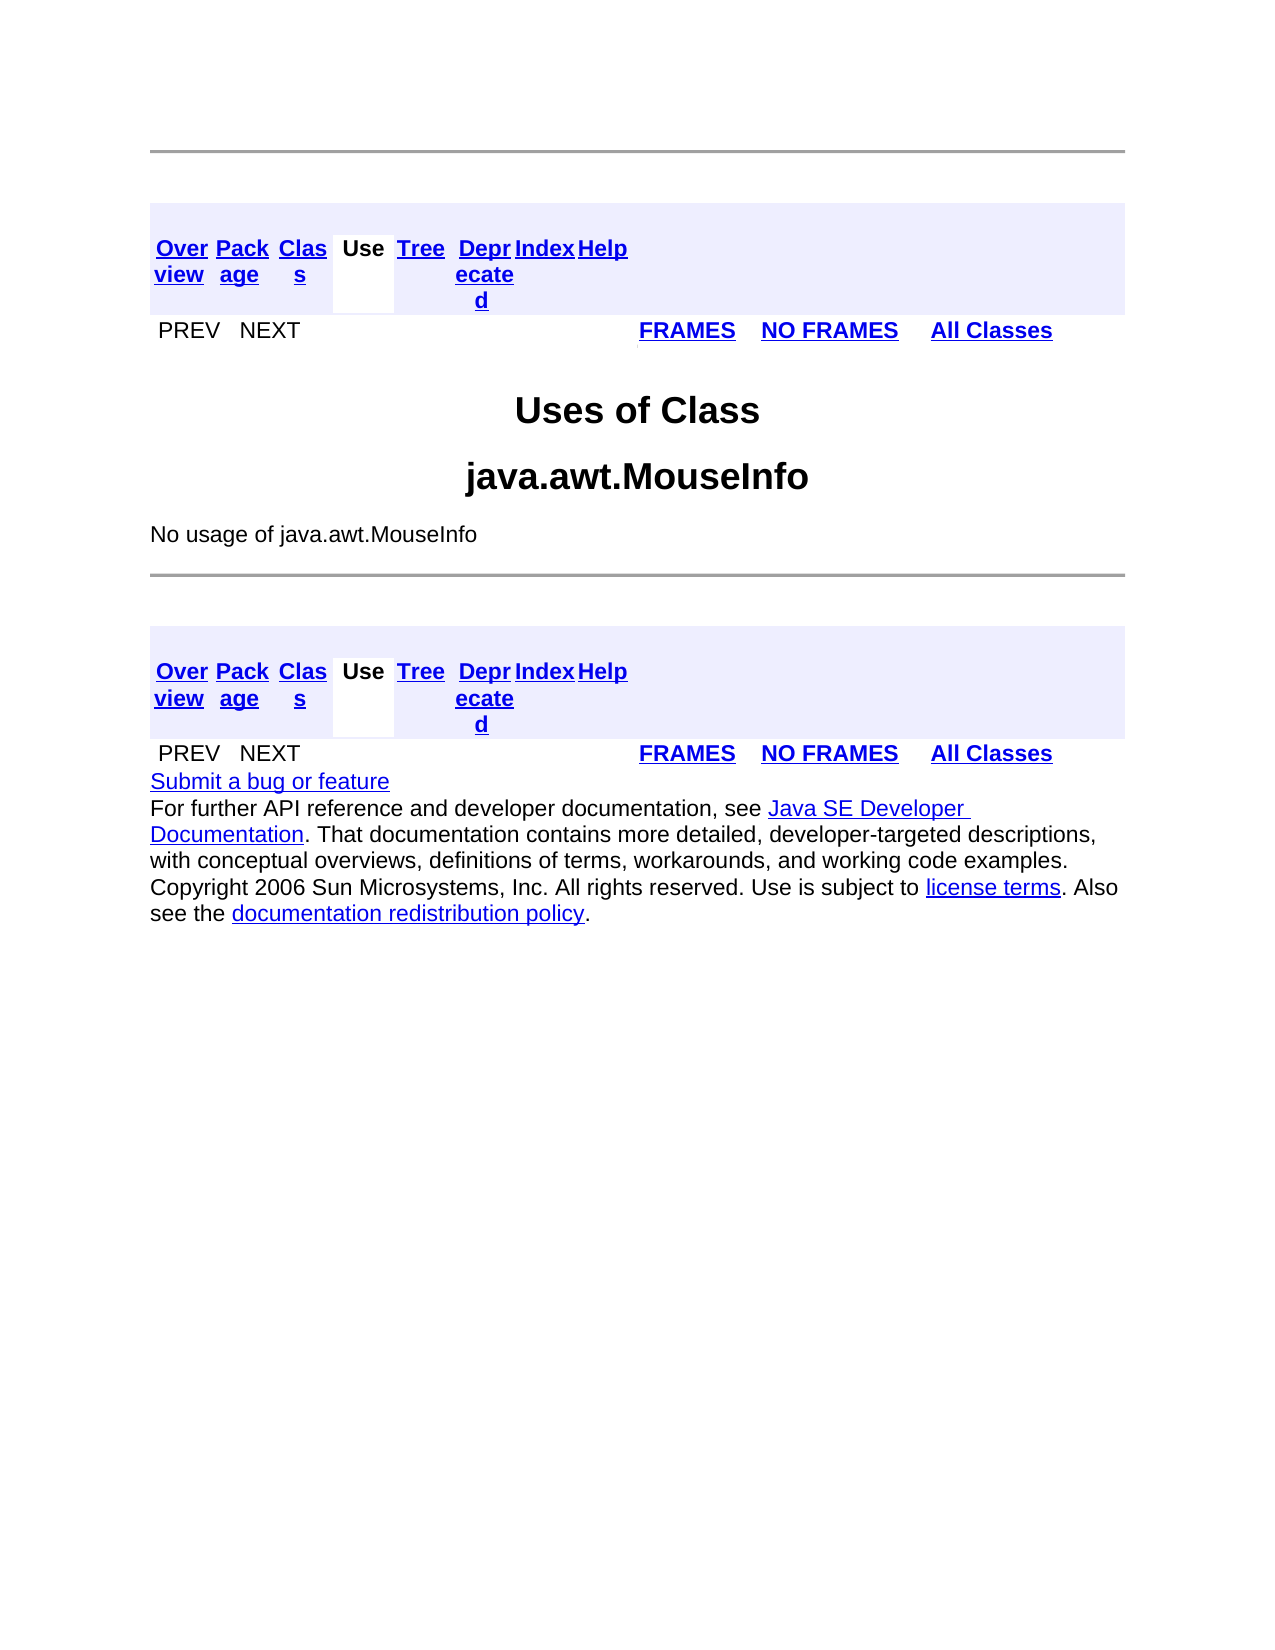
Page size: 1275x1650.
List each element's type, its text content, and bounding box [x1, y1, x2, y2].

table_header [150, 203, 1125, 315]
text Copyright 2006 Sun Microsystems, Inc. All rights reserved. Use is subject to license terms. Also see the documentation redistribution policy. [150, 874, 1125, 926]
text Submit a bug or feature [150, 768, 1125, 795]
text java.awt.MouseInfo [150, 454, 1125, 497]
text Uses of Class [150, 388, 1125, 431]
text For further API reference and developer documentation, see Java SE Developer Documentation. That documentation contains more detailed, developer-targeted descriptions, with conceptual overviews, definitions of terms, workarounds, and working code examples. [150, 795, 1125, 874]
text No usage of java.awt.MouseInfo [150, 521, 1125, 547]
table_cell FRAMES NO FRAMES All Classes [638, 739, 1125, 768]
table_cell FRAMES NO FRAMES All Classes [638, 315, 1125, 345]
table_cell PREV NEXT [150, 315, 637, 345]
table_header [150, 626, 1125, 739]
table_cell PREV NEXT [150, 739, 637, 768]
